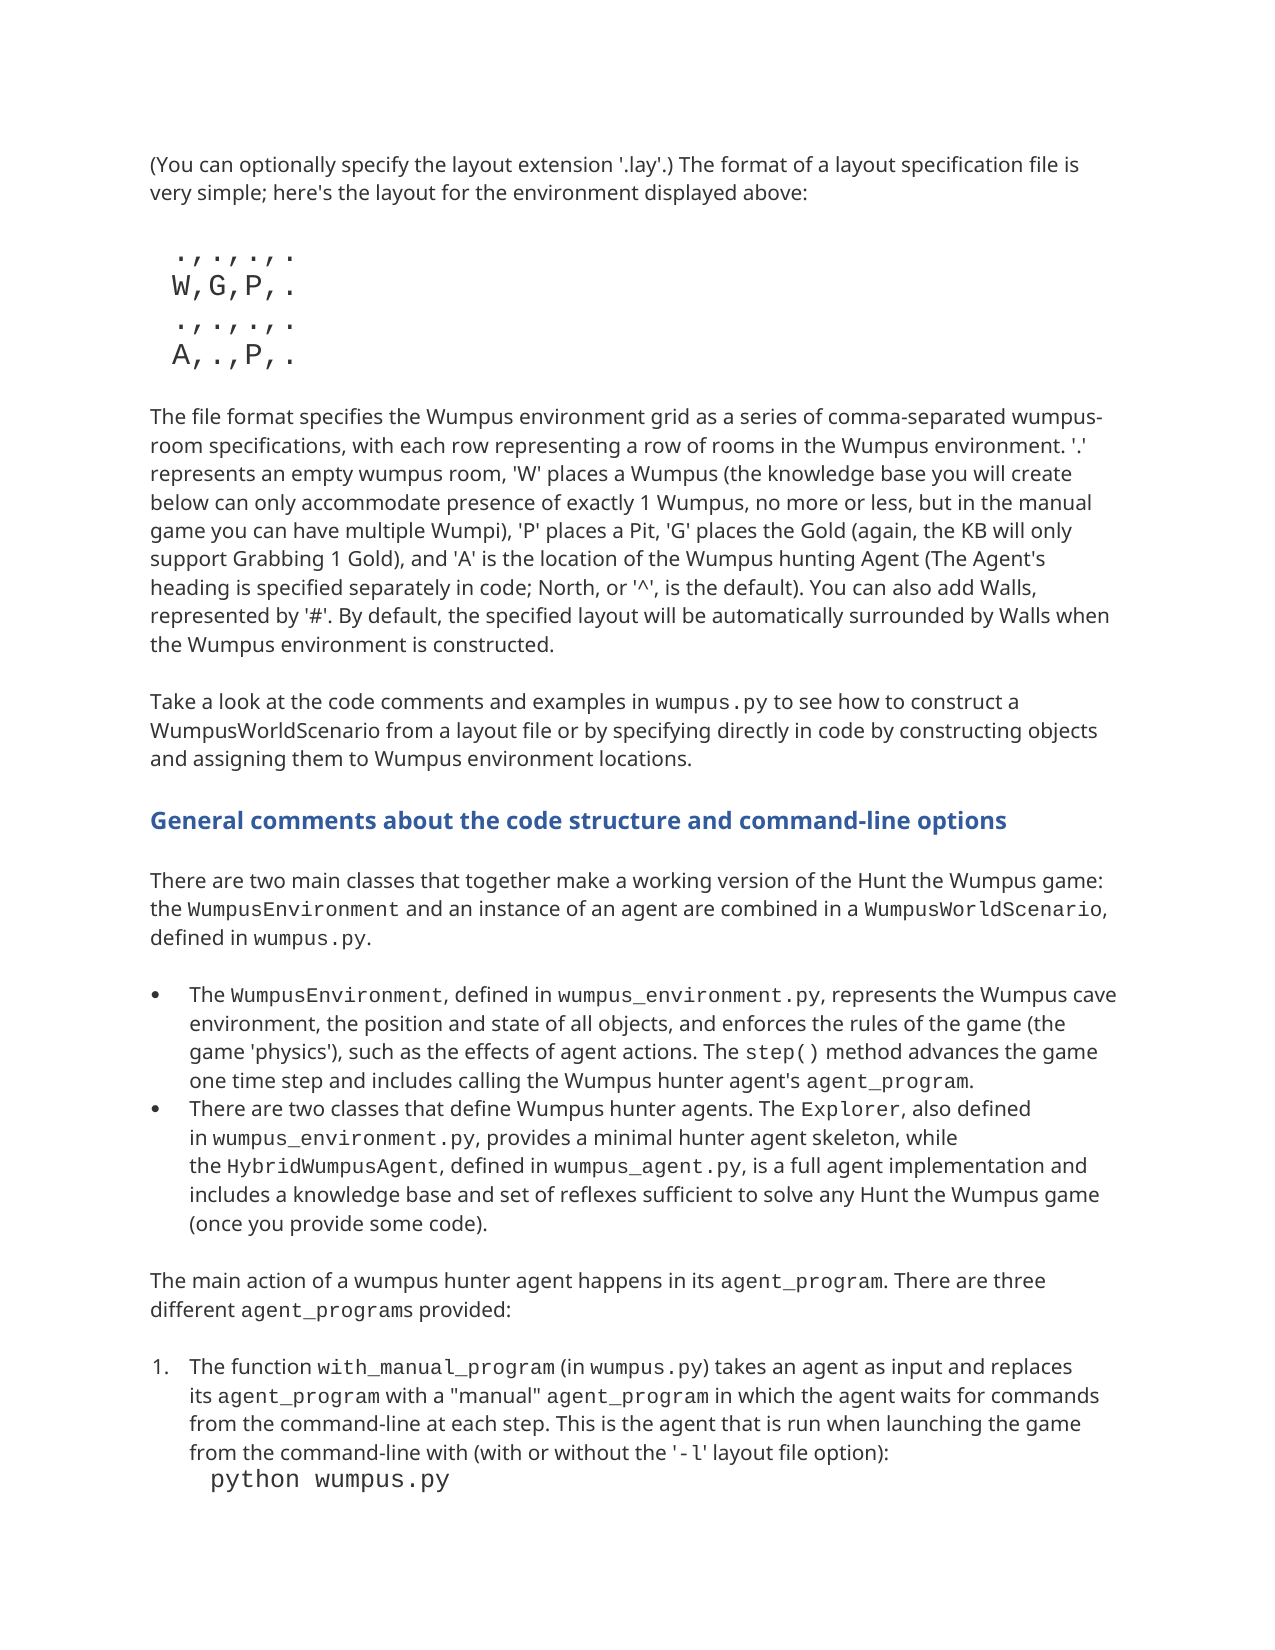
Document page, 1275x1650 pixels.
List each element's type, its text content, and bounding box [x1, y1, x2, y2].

text (You can optionally specify the layout extension '.lay'.) The format of a layout specification file is very simple; here's the layout for the environment displayed above: [150, 150, 1125, 207]
text Take a look at the code comments and examples in wumpus.py to see how to construct a WumpusWorldScenario from a layout file or by specifying directly in code by constructing objects and assigning them to Wumpus environment locations. [150, 687, 1125, 773]
text .,.,.,. [172, 304, 1125, 339]
text The file format specifies the Wumpus environment grid as a series of comma-separated wumpus-room specifications, with each row representing a row of rooms in the Wumpus environment. '.' represents an empty wumpus room, 'W' places a Wumpus (the knowledge base you will create below can only accommodate presence of exactly 1 Wumpus, no more or less, but in the manual game you can have multiple Wumpi), 'P' places a Pit, 'G' places the Gold (again, the KB will only support Grabbing 1 Gold), and 'A' is the location of the Wumpus hunting Agent (The Agent's heading is specified separately in code; North, or '^', is the default). You can also add Walls, represented by '#'. By default, the specified layout will be automatically surrounded by Walls when the Wumpus environment is constructed. [150, 402, 1125, 658]
text General comments about the code structure and command-line options [150, 804, 1125, 837]
list The function with_manual_program (in wumpus.py) takes an agent as input and replaces its agent_program with a "manual" agent_program in which the agent waits for commands from the command-line at each step. This is the agent that is run when launching the game from the command-line with (with or without the '-l' layout file option): [152, 1352, 1125, 1467]
text A,.,P,. [172, 339, 1125, 373]
text The main action of a wumpus hunter agent happens in its agent_program. There are three different agent_programs provided: [150, 1266, 1125, 1323]
text python wumpus.py [210, 1467, 1125, 1495]
list The WumpusEnvironment, defined in wumpus_environment.py, represents the Wumpus cave environment, the position and state of all objects, and enforces the rules of the game (the game 'physics'), such as the effects of agent actions. The step() method advances the game one time step and includes calling the Wumpus hunter agent's agent_program. [152, 981, 1125, 1094]
text There are two main classes that together make a working version of the Hunt the Wumpus game: the WumpusEnvironment and an instance of an agent are combined in a WumpusWorldScenario, defined in wumpus.py. [150, 866, 1125, 951]
text W,G,P,. [172, 270, 1125, 304]
list There are two classes that define Wumpus hunter agents. The Explorer, also defined in wumpus_environment.py, provides a minimal hunter agent skeleton, while the HybridWumpusAgent, defined in wumpus_agent.py, is a full agent implementation and includes a knowledge base and set of reflexes sufficient to solve any Hunt the Wumpus game (once you provide some code). [152, 1094, 1125, 1237]
text .,.,.,. [172, 236, 1125, 270]
